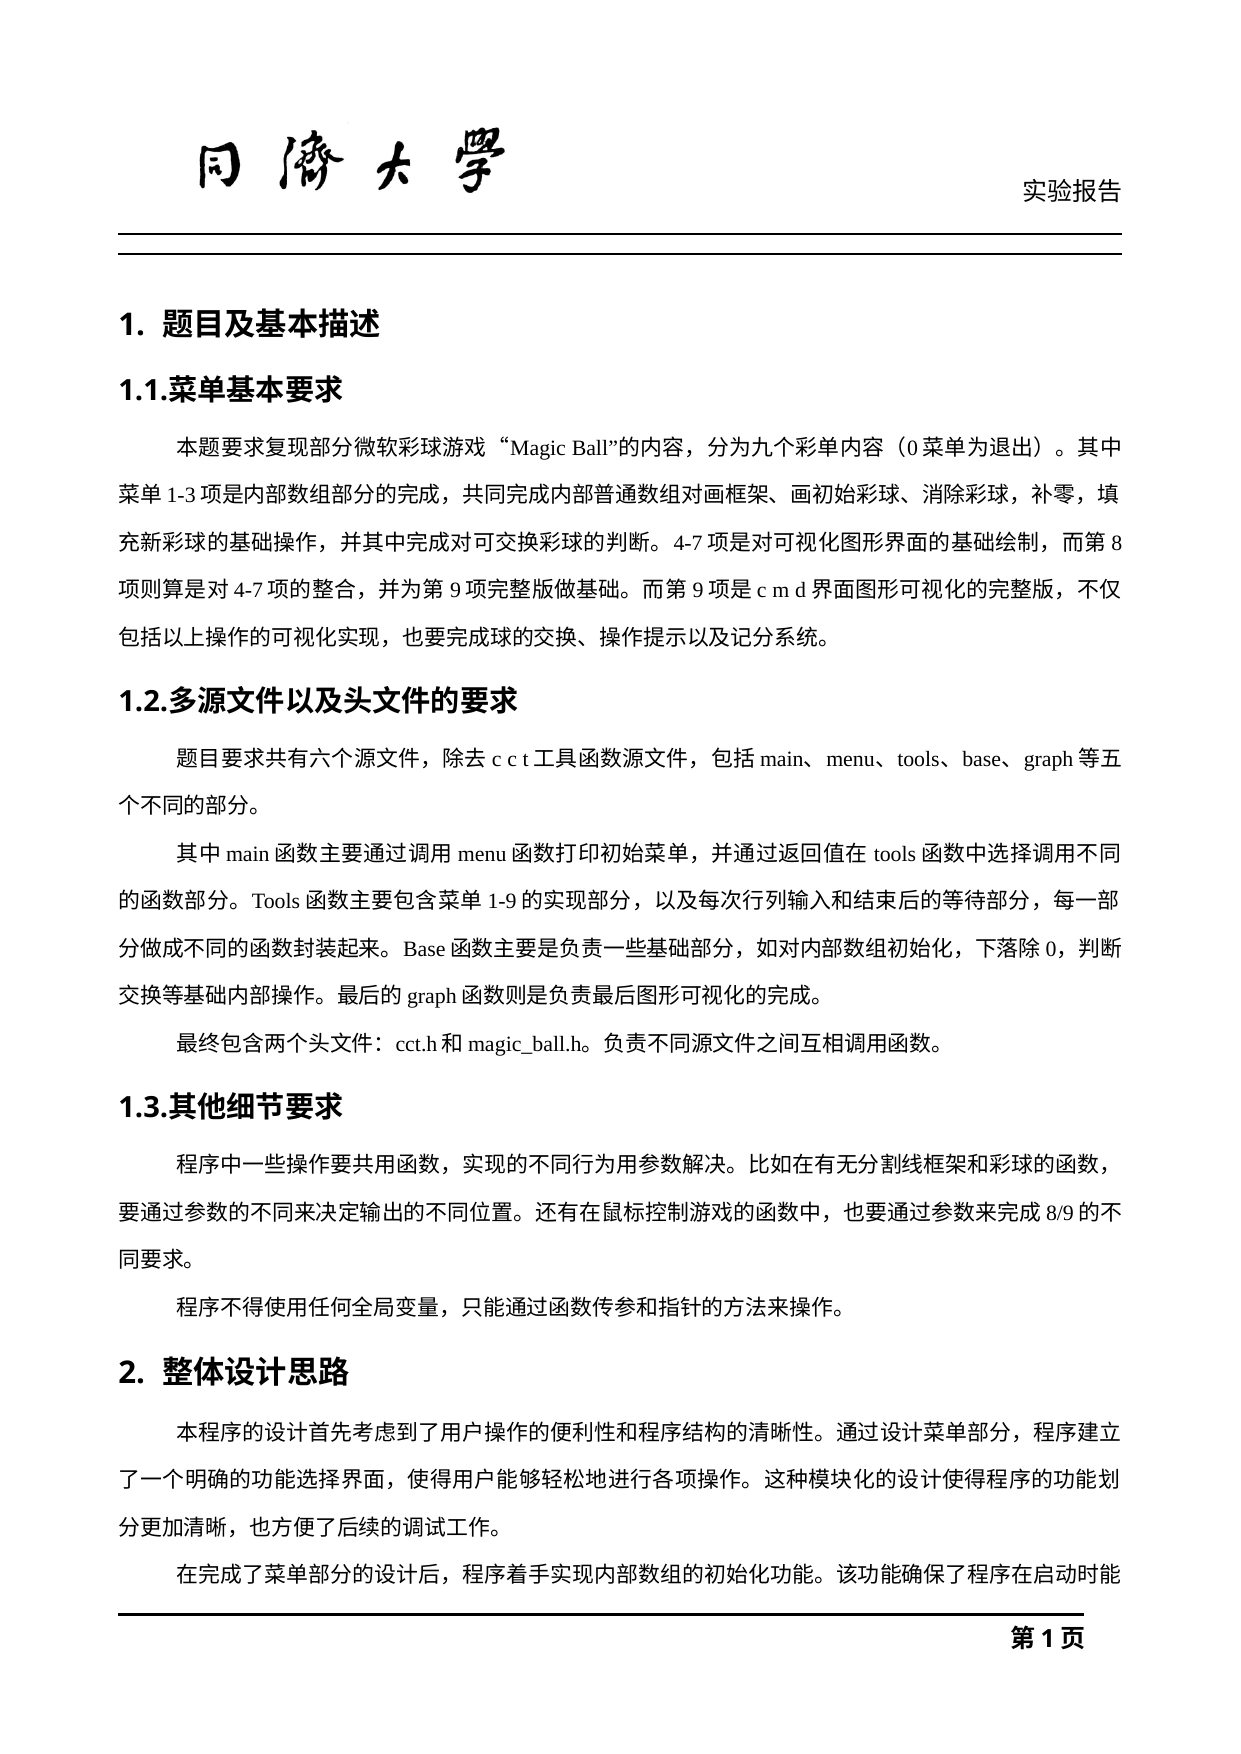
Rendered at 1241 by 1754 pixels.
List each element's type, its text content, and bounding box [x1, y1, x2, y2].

text 其中main函数主要通过调用menu函数打印初始菜单，并通过返回值在tools函数中选择调用不同的函数部分。Tools函数主要包含菜单1-9的实现部分，以及每次行列输入和结束后的等待部分，每一部分做成不同的函数封装起来。Base函数主要是负责一些基础部分，如对内部数组初始化，下落除0，判断交换等基础内部操作。最后的graph函数则是负责最后图形可视化的完成。 [118, 836, 1122, 1010]
list 1.3.其他细节要求 [118, 1084, 1122, 1126]
text 程序不得使用任何全局变量，只能通过函数传参和指针的方法来操作。 [118, 1290, 1122, 1321]
text 整体设计思路 [118, 1348, 1122, 1393]
text 程序中一些操作要共用函数，实现的不同行为用参数解决。比如在有无分割线框架和彩球的函数，要通过参数的不同来决定输出的不同位置。还有在鼠标控制游戏的函数中，也要通过参数来完成8/9的不同要求。 [118, 1147, 1122, 1274]
list 1.2.多源文件以及头文件的要求 [118, 678, 1122, 720]
text 本程序的设计首先考虑到了用户操作的便利性和程序结构的清晰性。通过设计菜单部分，程序建立了一个明确的功能选择界面，使得用户能够轻松地进行各项操作。这种模块化的设计使得程序的功能划分更加清晰，也方便了后续的调试工作。 [118, 1415, 1122, 1541]
list 1.1.菜单基本要求 [118, 366, 1122, 409]
picture [176, 120, 524, 199]
text 题目要求共有六个源文件，除去c c t工具函数源文件，包括main、menu、tools、base、graph等五个不同的部分。 [118, 741, 1122, 820]
text 本题要求复现部分微软彩球游戏“Magic Ball”的内容，分为九个彩单内容（0菜单为退出）。其中菜单1-3项是内部数组部分的完成，共同完成内部普通数组对画框架、画初始彩球、消除彩球，补零，填充新彩球的基础操作，并其中完成对可交换彩球的判断。4-7项是对可视化图形界面的基础绘制，而第8项则算是对4-7项的整合，并为第9项完整版做基础。而第9项是c m d界面图形可视化的完整版，不仅包括以上操作的可视化实现，也要完成球的交换、操作提示以及记分系统。 [118, 430, 1122, 651]
text 题目及基本描述 [118, 299, 1122, 344]
text 最终包含两个头文件：cct.h和magic_ball.h。负责不同源文件之间互相调用函数。 [118, 1026, 1122, 1058]
